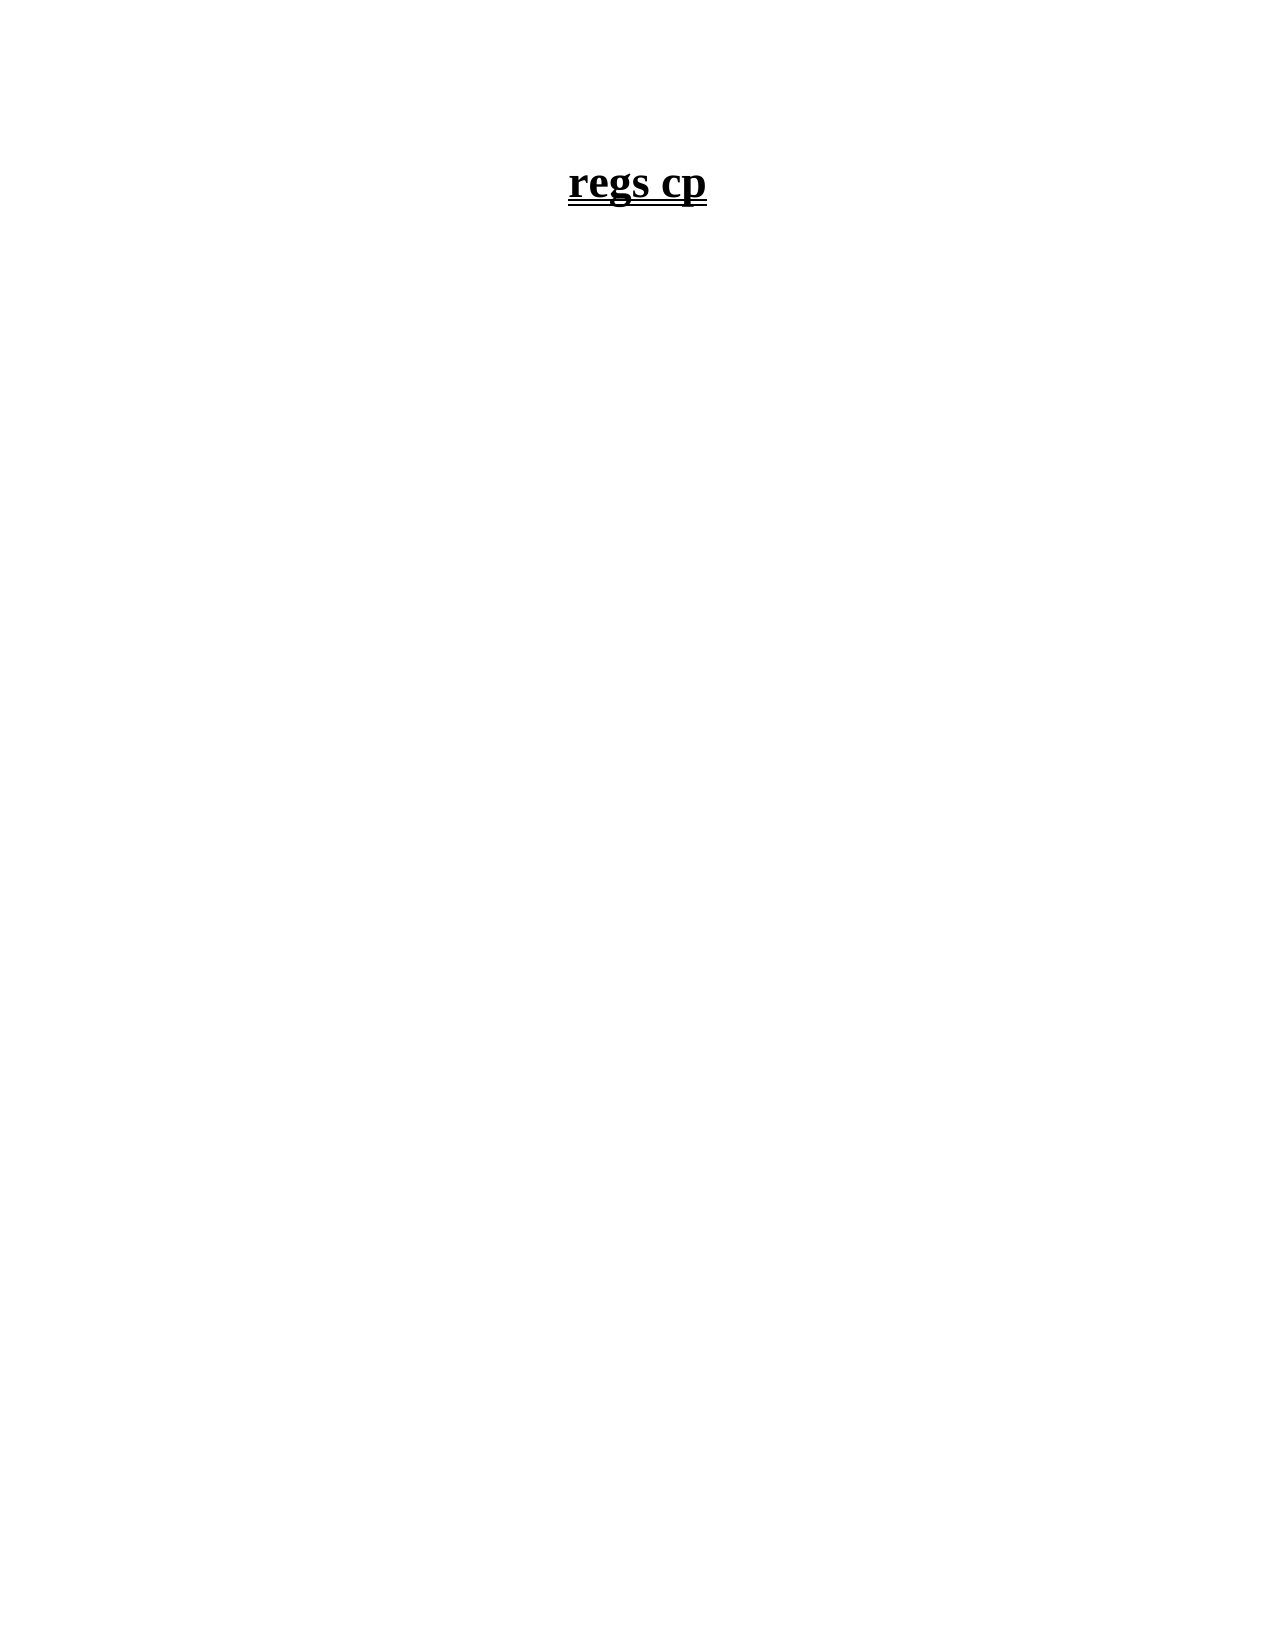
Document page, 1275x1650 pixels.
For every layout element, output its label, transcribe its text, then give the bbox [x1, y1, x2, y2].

subtitle regs cp [187, 154, 1087, 207]
